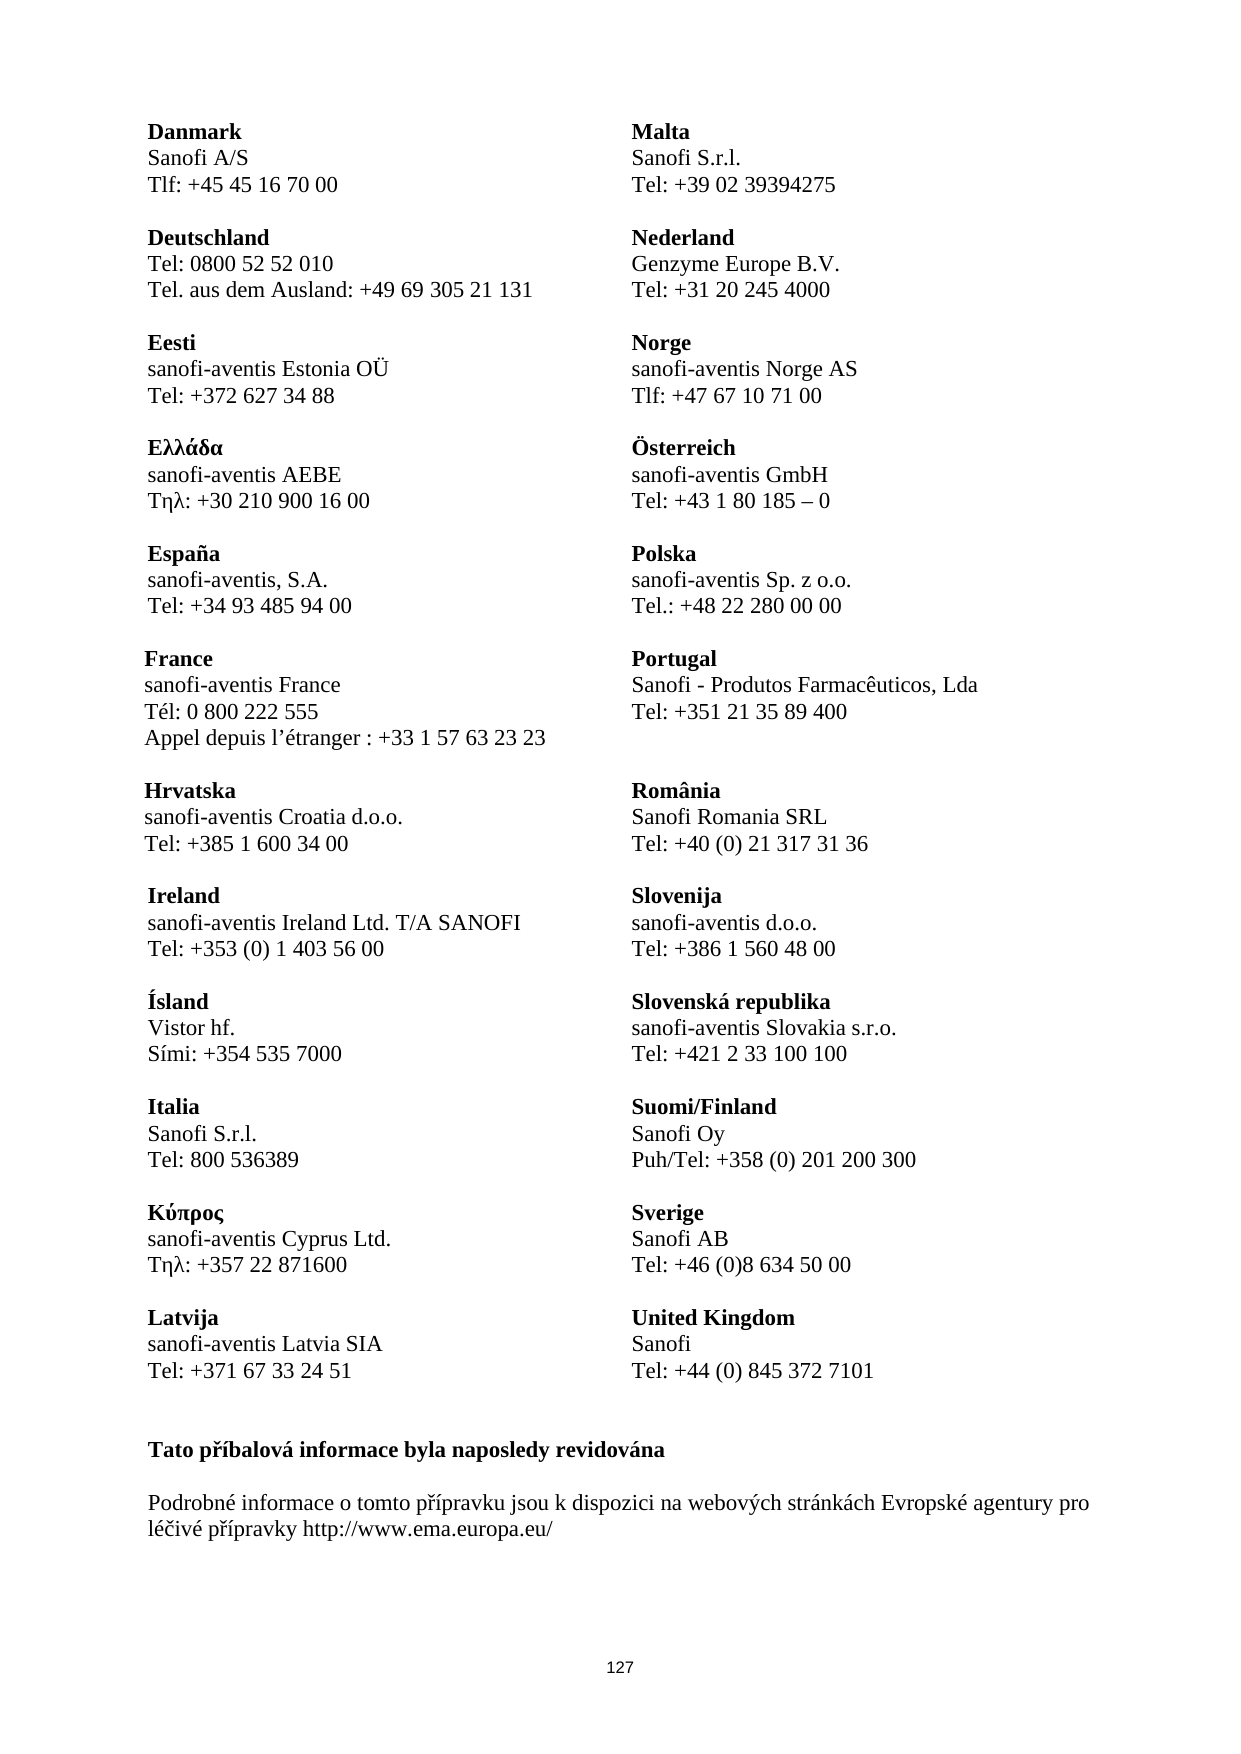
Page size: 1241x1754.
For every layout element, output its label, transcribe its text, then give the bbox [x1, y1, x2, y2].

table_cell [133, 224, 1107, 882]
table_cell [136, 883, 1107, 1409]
text Podrobné informace o tomto přípravku jsou k dispozici na webových stránkách Evropské agentury pro léčivé přípravky http://www.ema.europa.eu/ [148, 1488, 1093, 1541]
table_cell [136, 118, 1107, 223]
text Tato příbalová informace byla naposledy revidována [148, 1436, 1093, 1462]
